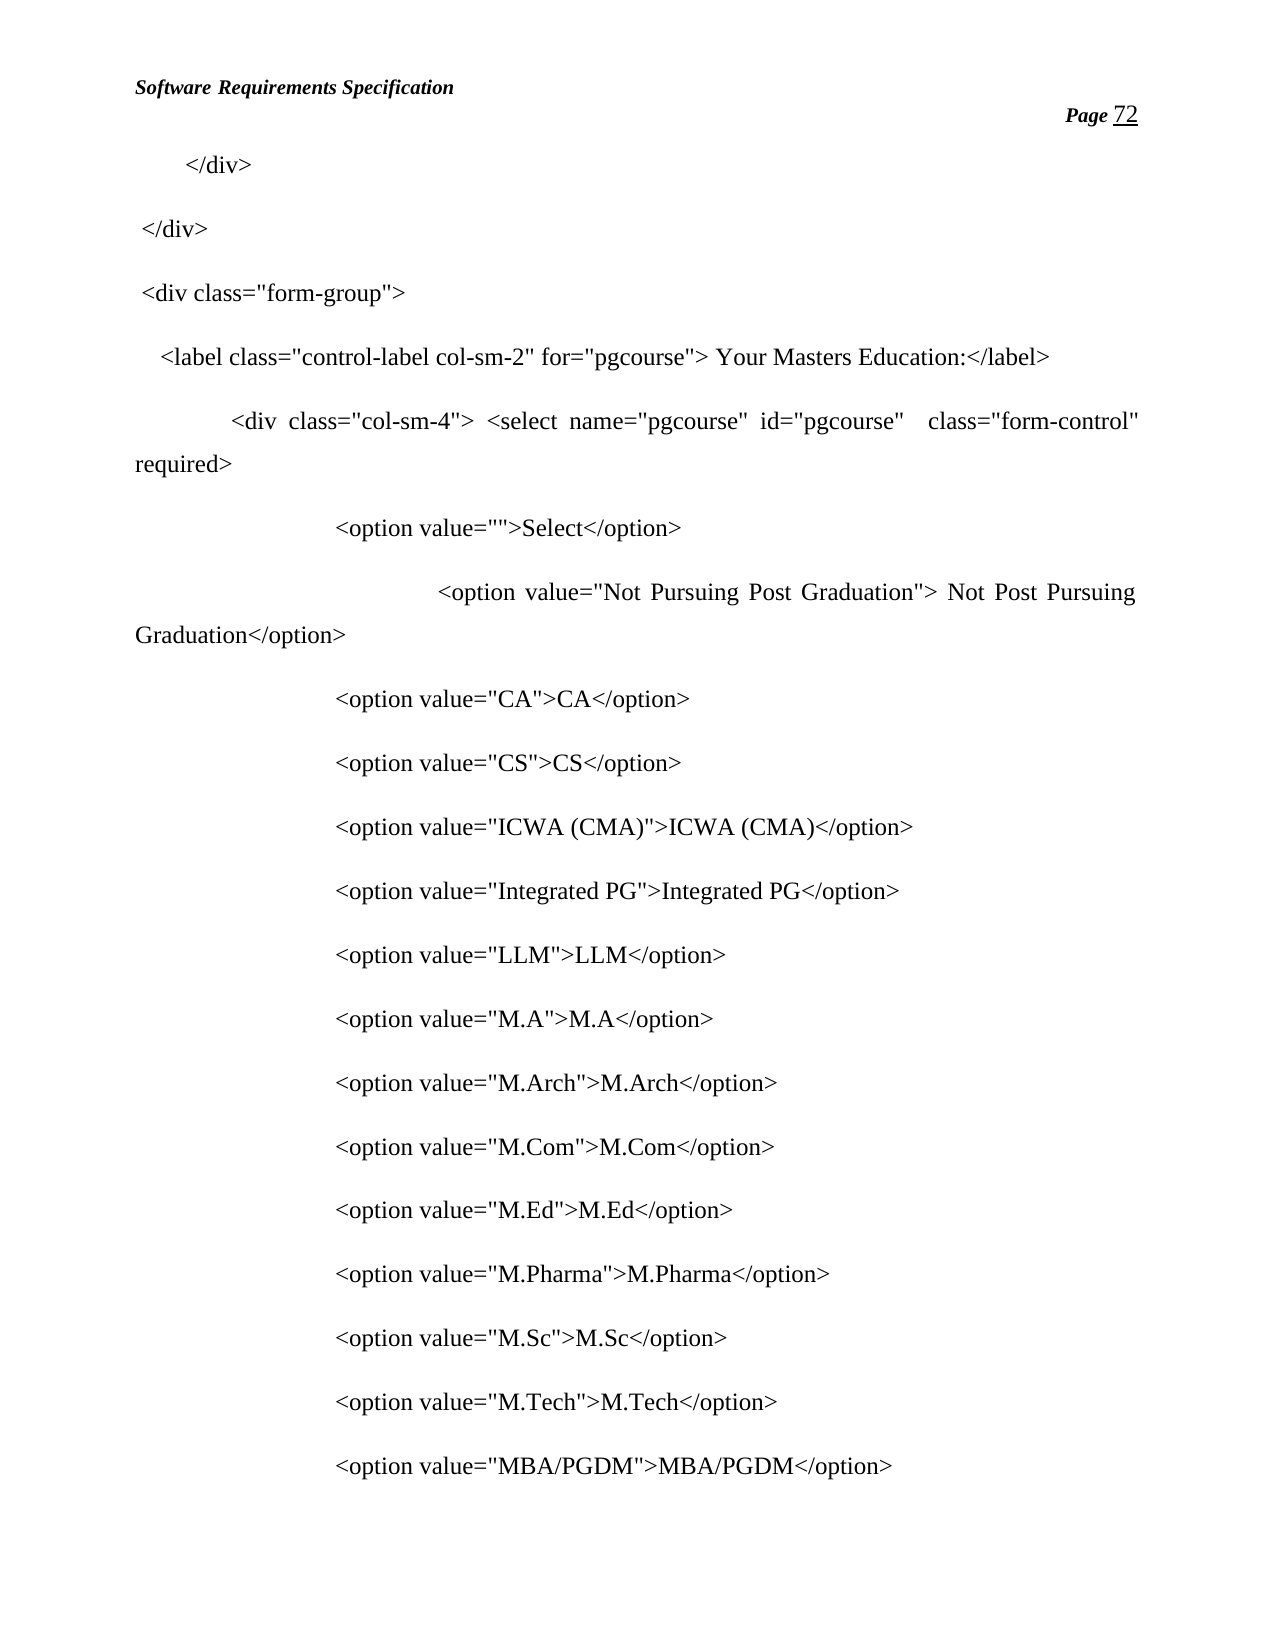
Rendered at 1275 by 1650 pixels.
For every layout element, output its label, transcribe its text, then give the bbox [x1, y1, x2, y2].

text <option value="M.Pharma">M.Pharma</option> [135, 1259, 1140, 1288]
text <option value="">Select</option> [135, 513, 1140, 542]
text <option value="M.Ed">M.Ed</option> [135, 1196, 1140, 1224]
text <option value="CA">CA</option> [135, 684, 1140, 713]
text <label class="control-label col-sm-2" for="pgcourse"> Your Masters Education:</label> [135, 342, 1140, 371]
text <option value="MBA/PGDM">MBA/PGDM</option> [135, 1451, 1140, 1480]
text <option value="M.Com">M.Com</option> [135, 1132, 1140, 1160]
text </div> [135, 150, 1140, 179]
text <option value="LLM">LLM</option> [135, 940, 1140, 968]
text <option value="Not Pursuing Post Graduation"> Not Post Pursuing Graduation</option> [135, 577, 1140, 649]
text <div class="form-group"> [135, 278, 1140, 307]
text <option value="M.Tech">M.Tech</option> [135, 1387, 1140, 1416]
text <option value="M.Arch">M.Arch</option> [135, 1068, 1140, 1096]
text <div class="col-sm-4"> <select name="pgcourse" id="pgcourse" class="form-control" required> [135, 406, 1140, 478]
text </div> [135, 214, 1140, 243]
text <option value="CS">CS</option> [135, 748, 1140, 777]
text <option value="M.A">M.A</option> [135, 1004, 1140, 1032]
text <option value="M.Sc">M.Sc</option> [135, 1323, 1140, 1352]
text <option value="ICWA (CMA)">ICWA (CMA)</option> [135, 812, 1140, 841]
text <option value="Integrated PG">Integrated PG</option> [135, 876, 1140, 904]
